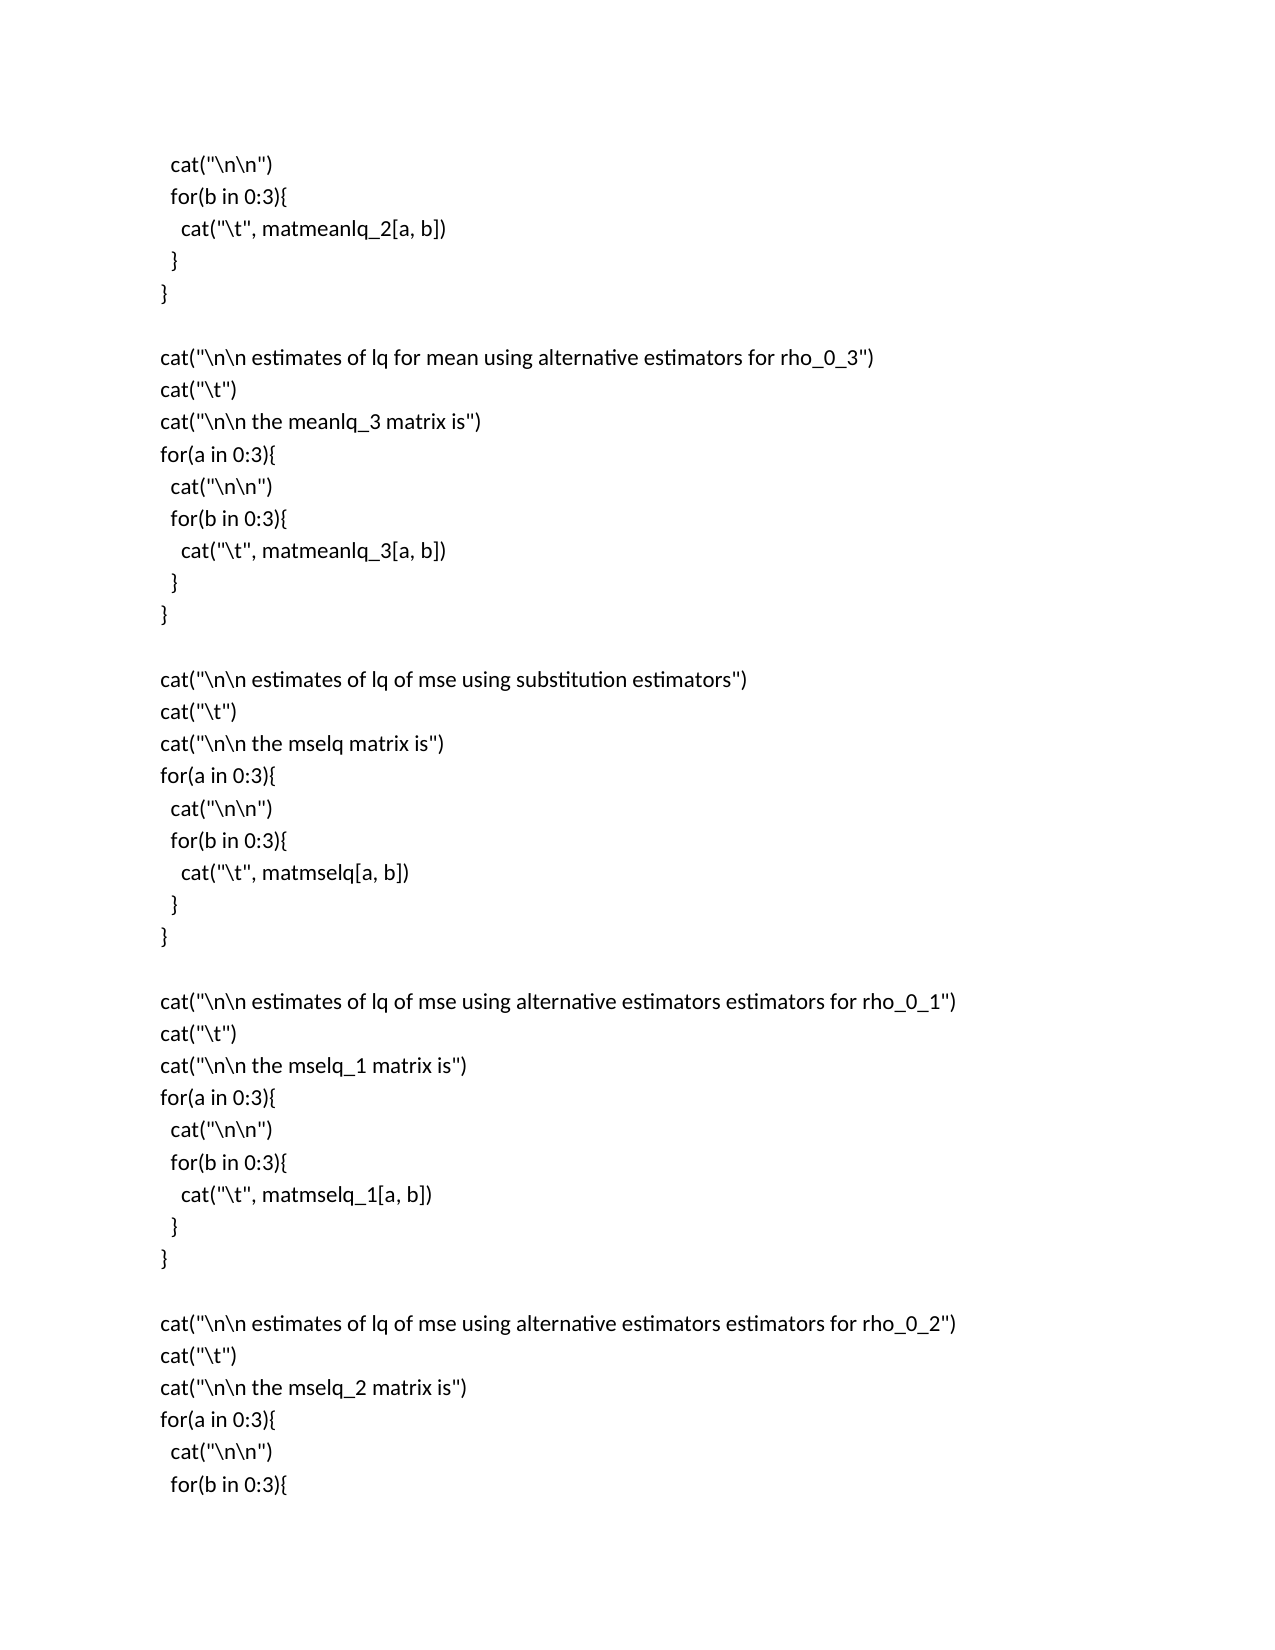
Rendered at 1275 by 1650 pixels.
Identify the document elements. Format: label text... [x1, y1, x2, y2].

text cat("\t", matmselq[a, b]) [150, 858, 1125, 886]
text cat("\n\n the mselq_1 matrix is") [150, 1051, 1125, 1079]
text cat("\n\n estimates of lq of mse using alternative estimators estimators for rho_0_1") [150, 987, 1125, 1015]
text } [150, 1244, 1125, 1272]
text for(a in 0:3){ [150, 440, 1125, 468]
text for(a in 0:3){ [150, 1083, 1125, 1111]
text cat("\t") [150, 1341, 1125, 1369]
text cat("\n\n") [150, 794, 1125, 822]
text cat("\n\n") [150, 150, 1125, 178]
text for(b in 0:3){ [150, 1470, 1125, 1498]
text for(a in 0:3){ [150, 762, 1125, 789]
text cat("\t", matmeanlq_2[a, b]) [150, 214, 1125, 242]
text for(b in 0:3){ [150, 1148, 1125, 1176]
text } [150, 922, 1125, 951]
text cat("\n\n the meanlq_3 matrix is") [150, 407, 1125, 436]
text cat("\n\n the mselq_2 matrix is") [150, 1373, 1125, 1401]
text cat("\n\n estimates of lq of mse using substitution estimators") [150, 665, 1125, 693]
text } [150, 568, 1125, 596]
text cat("\t") [150, 697, 1125, 725]
text cat("\t", matmeanlq_3[a, b]) [150, 536, 1125, 564]
text for(b in 0:3){ [150, 826, 1125, 854]
text for(b in 0:3){ [150, 504, 1125, 532]
text } [150, 601, 1125, 629]
text cat("\n\n the mselq matrix is") [150, 729, 1125, 757]
text cat("\t", matmselq_1[a, b]) [150, 1180, 1125, 1208]
text } [150, 279, 1125, 307]
text cat("\t") [150, 1019, 1125, 1047]
text for(b in 0:3){ [150, 182, 1125, 210]
text } [150, 1212, 1125, 1240]
text cat("\n\n") [150, 472, 1125, 500]
text cat("\t") [150, 375, 1125, 403]
text for(a in 0:3){ [150, 1405, 1125, 1433]
text cat("\n\n") [150, 1437, 1125, 1466]
text } [150, 890, 1125, 918]
text cat("\n\n estimates of lq of mse using alternative estimators estimators for rho_0_2") [150, 1309, 1125, 1337]
text cat("\n\n estimates of lq for mean using alternative estimators for rho_0_3") [150, 343, 1125, 371]
text cat("\n\n") [150, 1116, 1125, 1144]
text } [150, 247, 1125, 274]
